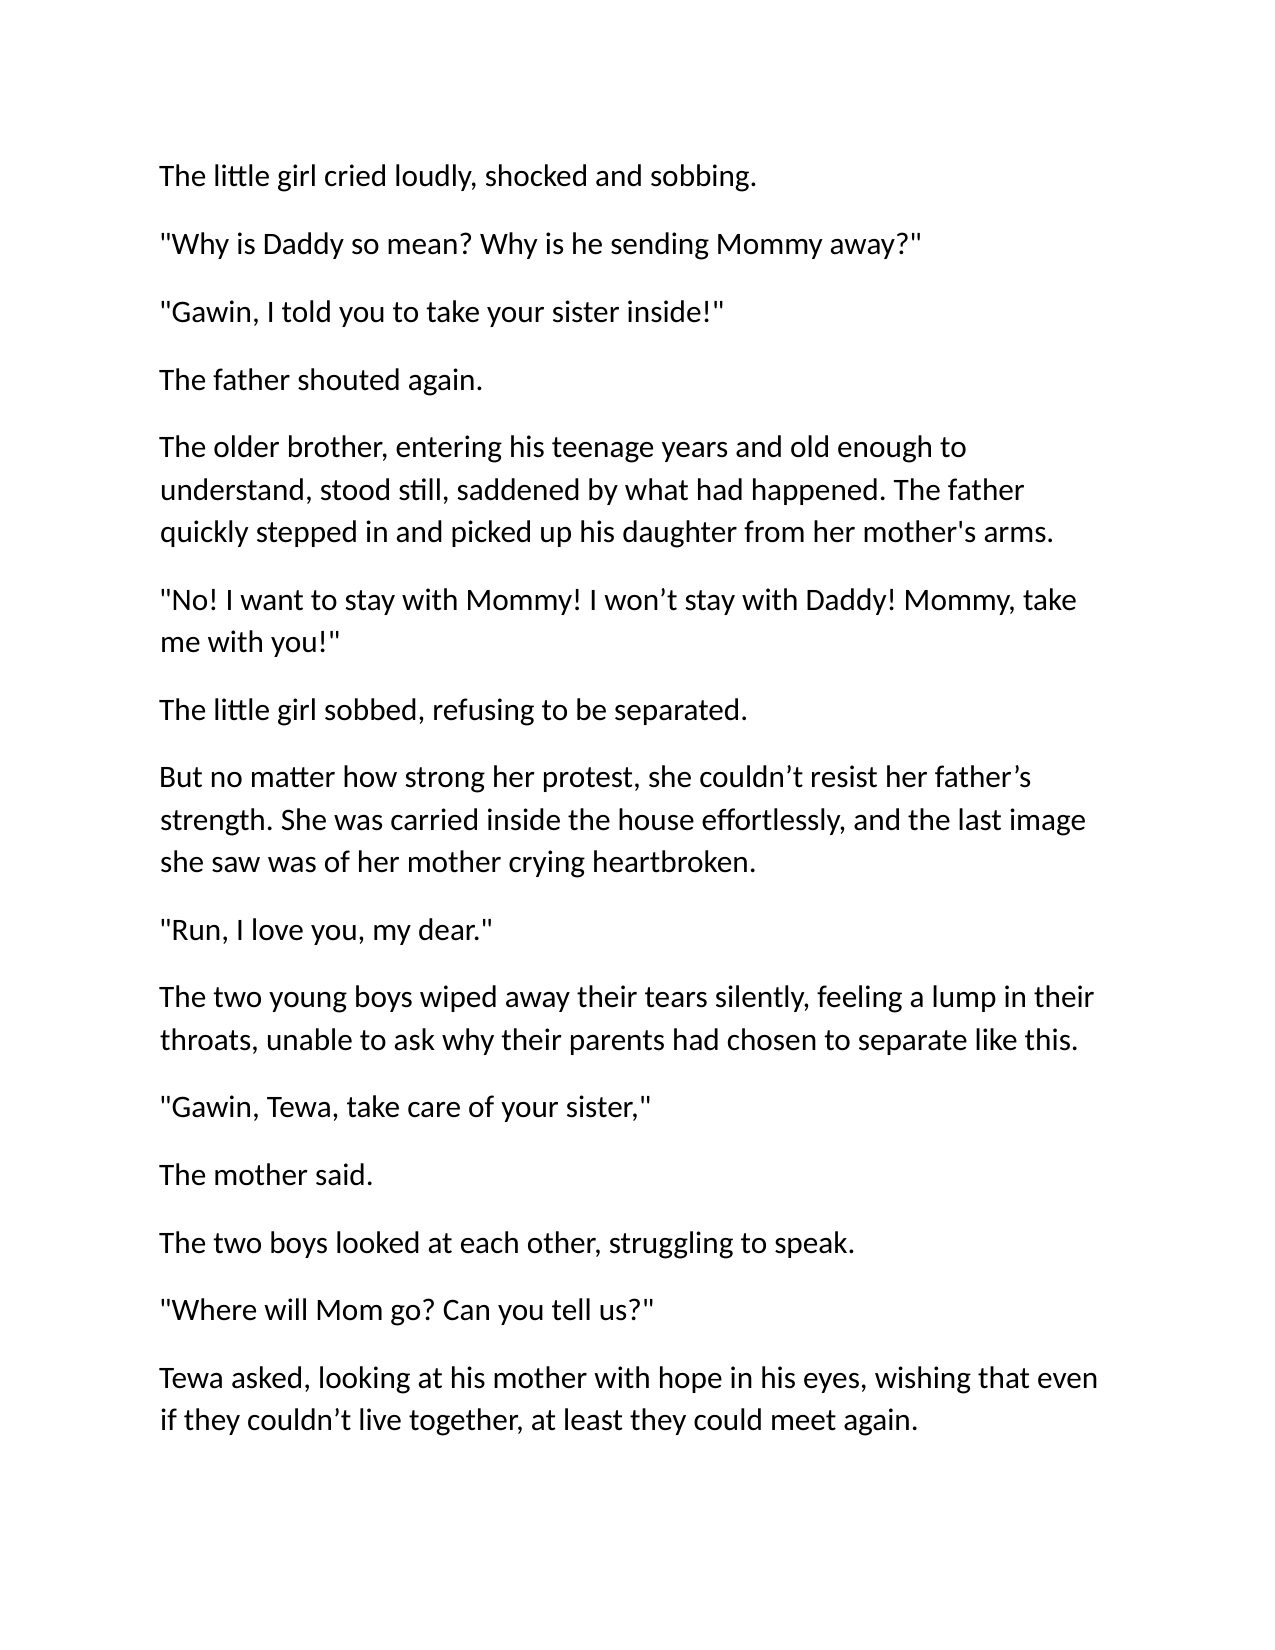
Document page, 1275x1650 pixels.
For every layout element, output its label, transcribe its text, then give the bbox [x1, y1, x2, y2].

text The little girl sobbed, refusing to be separated. [159, 689, 1113, 728]
text The two young boys wiped away their tears silently, feeling a lump in their throats, unable to ask why their parents had chosen to separate like this. [159, 977, 1113, 1058]
text The father shouted again. [159, 359, 1113, 398]
text "Run, I love you, my dear." [159, 909, 1113, 948]
text Tewa asked, looking at his mother with hope in his eyes, wishing that even if they couldn’t live together, at least they could meet again. [159, 1358, 1113, 1438]
text "Why is Daddy so mean? Why is he sending Mommy away?" [159, 224, 1113, 262]
text "Gawin, I told you to take your sister inside!" [159, 292, 1113, 330]
text "No! I want to stay with Mommy! I won’t stay with Daddy! Mommy, take me with you!" [159, 579, 1113, 660]
text But no matter how strong her protest, she couldn’t resist her father’s strength. She was carried inside the house effortlessly, and the last image she saw was of her mother crying heartbroken. [159, 757, 1113, 880]
text The two boys looked at each other, struggling to speak. [159, 1223, 1113, 1261]
text "Where will Mom go? Can you tell us?" [159, 1290, 1113, 1328]
text The mother said. [159, 1155, 1113, 1193]
text The older brother, entering his teenage years and old enough to understand, stood still, saddened by what had happened. The father quickly stepped in and picked up his daughter from her mother's arms. [159, 427, 1113, 550]
text The little girl cried loudly, shocked and sobbing. [159, 156, 1113, 194]
text "Gawin, Tewa, take care of your sister," [159, 1087, 1113, 1125]
